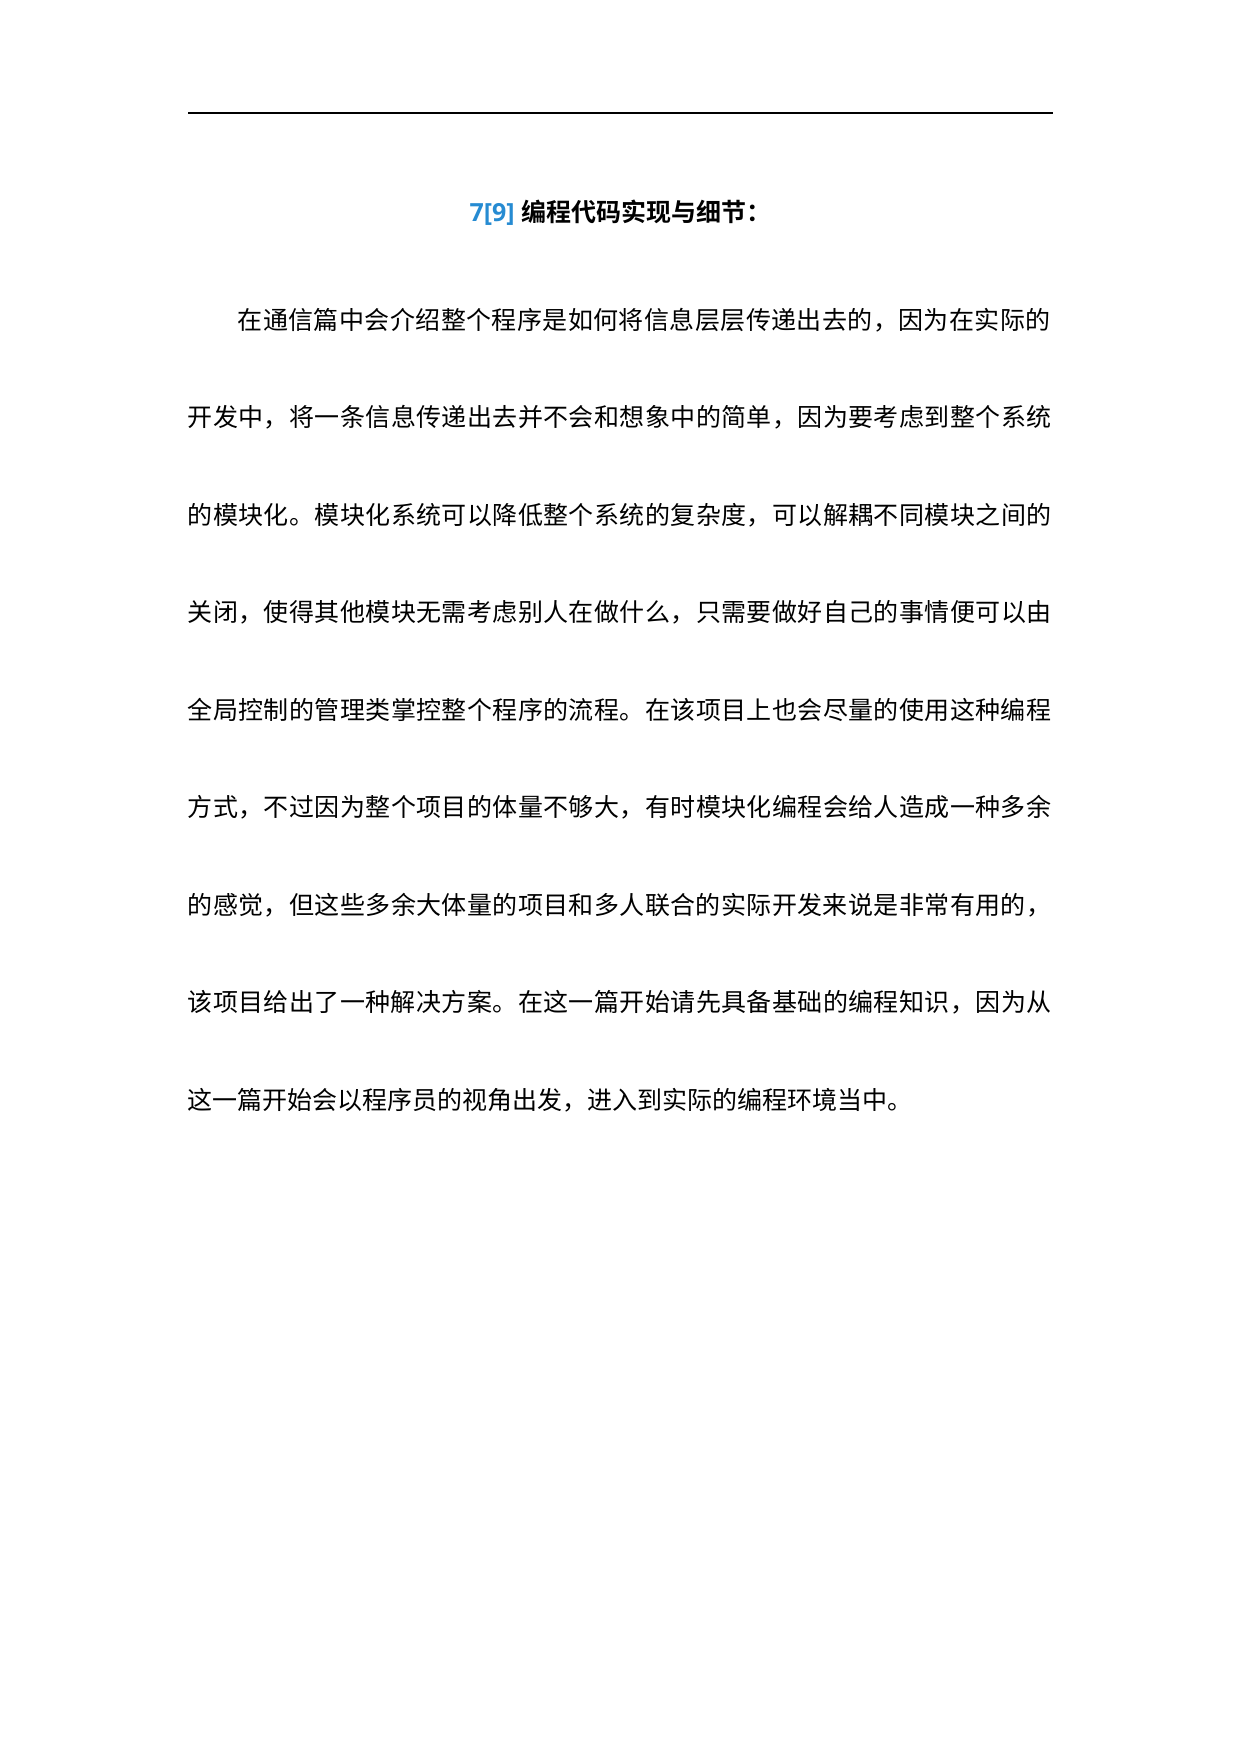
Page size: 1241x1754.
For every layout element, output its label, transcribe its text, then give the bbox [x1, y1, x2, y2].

text 在通信篇中会介绍整个程序是如何将信息层层传递出去的，因为在实际的开发中，将一条信息传递出去并不会和想象中的简单，因为要考虑到整个系统的模块化。模块化系统可以降低整个系统的复杂度，可以解耦不同模块之间的关闭，使得其他模块无需考虑别人在做什么，只需要做好自己的事情便可以由全局控制的管理类掌控整个程序的流程。在该项目上也会尽量的使用这种编程方式，不过因为整个项目的体量不够大，有时模块化编程会给人造成一种多余的感觉，但这些多余大体量的项目和多人联合的实际开发来说是非常有用的，该项目给出了一种解决方案。在这一篇开始请先具备基础的编程知识，因为从这一篇开始会以程序员的视角出发，进入到实际的编程环境当中。 [187, 286, 1053, 1131]
subtitle 编程代码实现与细节： [187, 178, 1053, 243]
